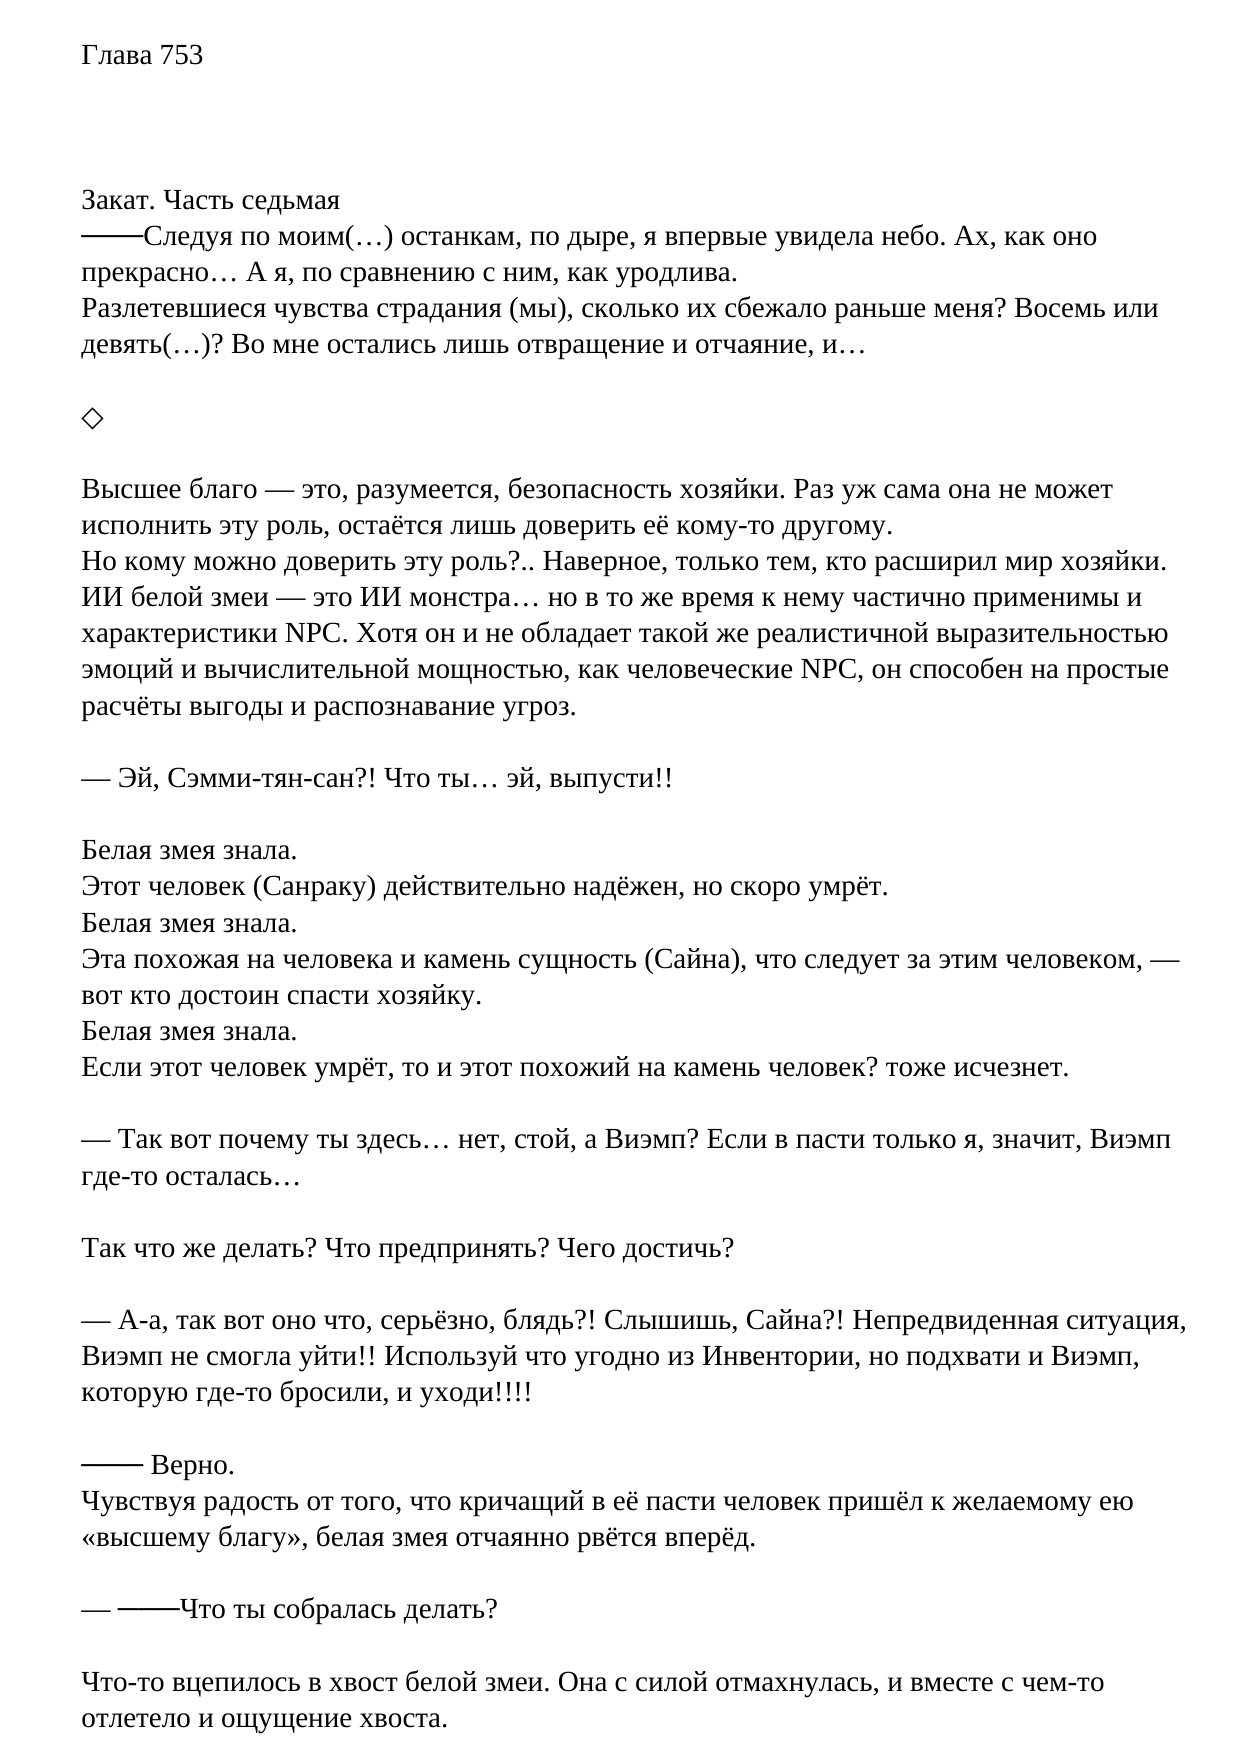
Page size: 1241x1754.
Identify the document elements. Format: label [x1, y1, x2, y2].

text [81, 37, 1215, 1733]
